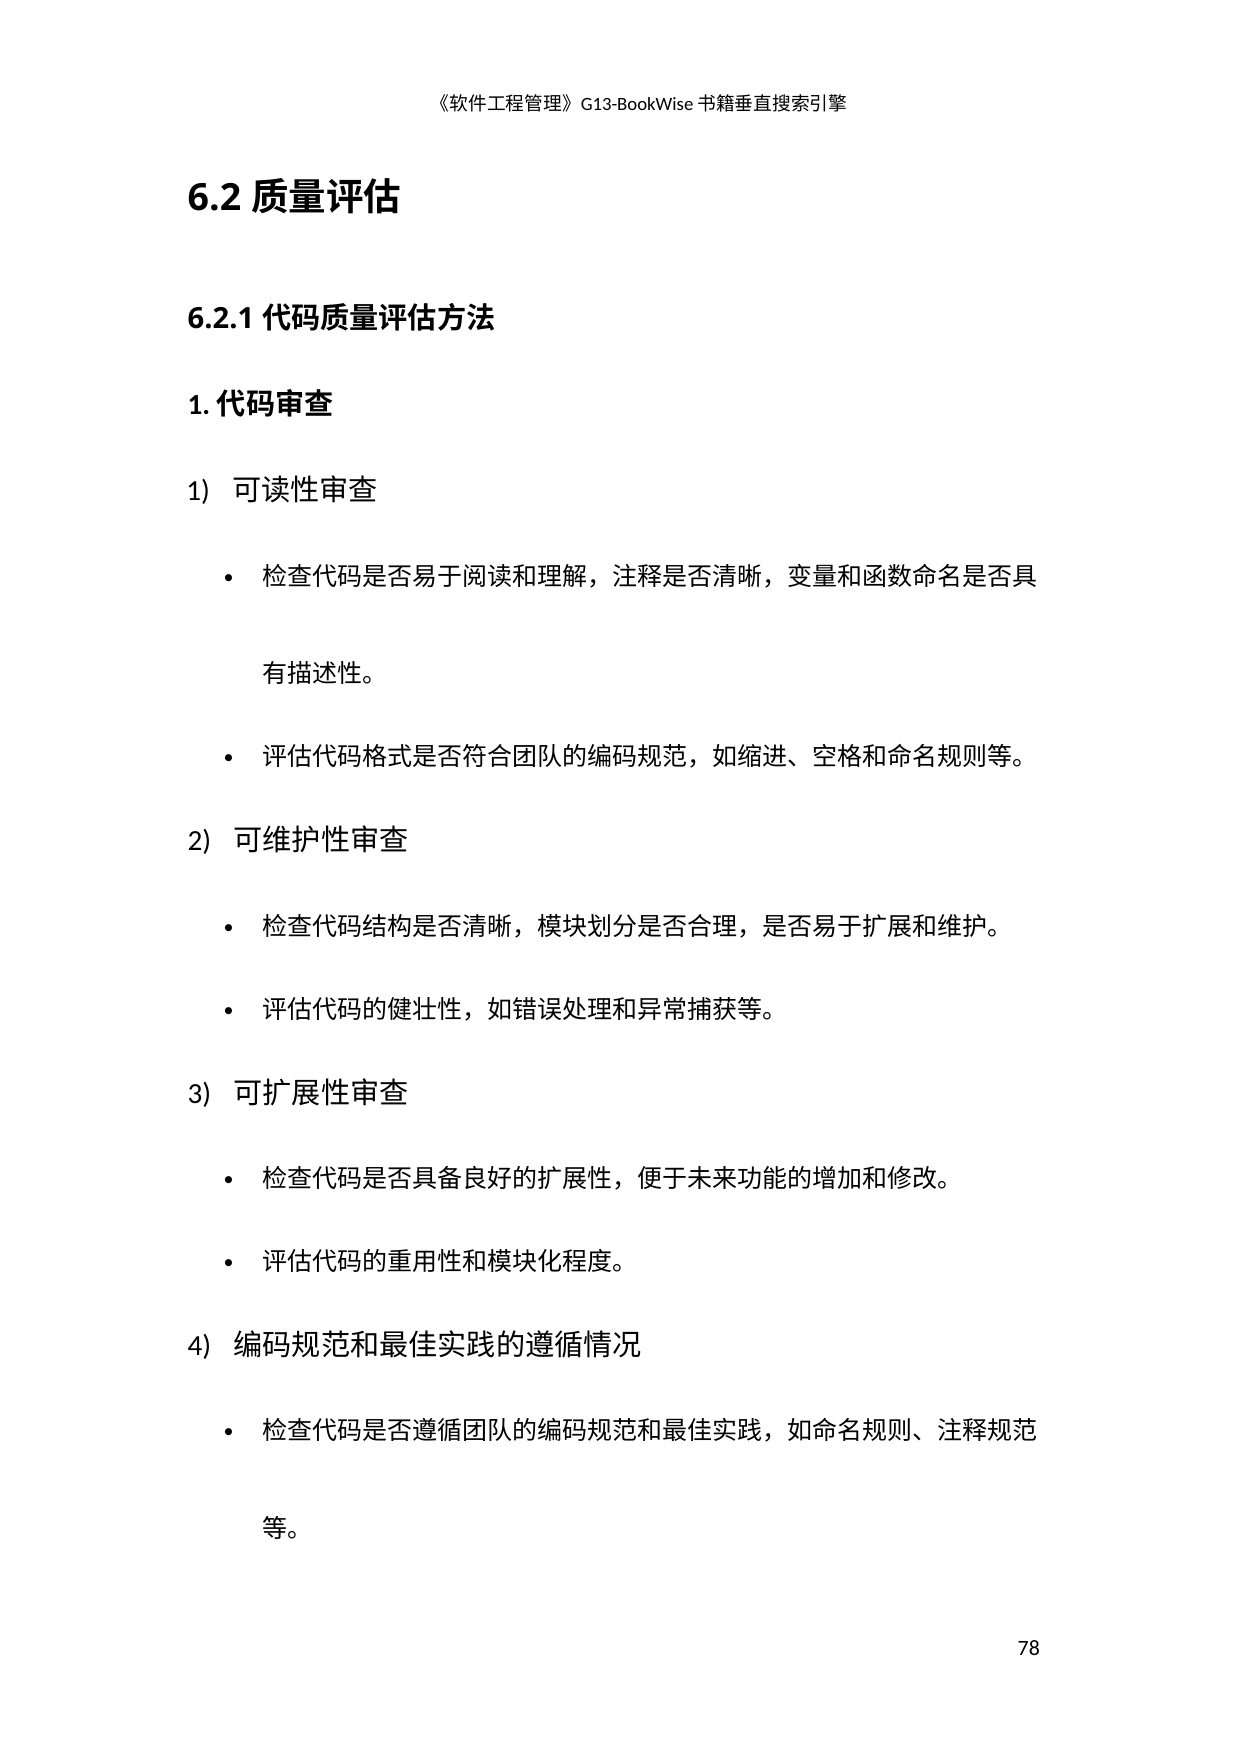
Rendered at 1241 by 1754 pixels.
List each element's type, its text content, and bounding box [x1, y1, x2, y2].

list 可扩展性审查 [187, 1058, 1053, 1123]
list 可维护性审查 [187, 806, 1053, 871]
list 评估代码格式是否符合团队的编码规范，如缩进、空格和命名规则等。 [225, 722, 1053, 787]
list 检查代码结构是否清晰，模块划分是否合理，是否易于扩展和维护。 [225, 892, 1053, 957]
list 检查代码是否具备良好的扩展性，便于未来功能的增加和修改。 [225, 1144, 1053, 1209]
text 1. 代码审查 [187, 369, 1053, 434]
text 6.2.1 代码质量评估方法 [187, 283, 1053, 348]
list 检查代码是否易于阅读和理解，注释是否清晰，变量和函数命名是否具有描述性。 [225, 542, 1053, 704]
list 评估代码的健壮性，如错误处理和异常捕获等。 [225, 975, 1053, 1040]
list 编码规范和最佳实践的遵循情况 [187, 1310, 1053, 1375]
subtitle 6.2 质量评估 [187, 162, 1053, 227]
list 评估代码的重用性和模块化程度。 [225, 1227, 1053, 1292]
list 可读性审查 [186, 456, 1053, 521]
list 检查代码是否遵循团队的编码规范和最佳实践，如命名规则、注释规范等。 [225, 1396, 1053, 1559]
